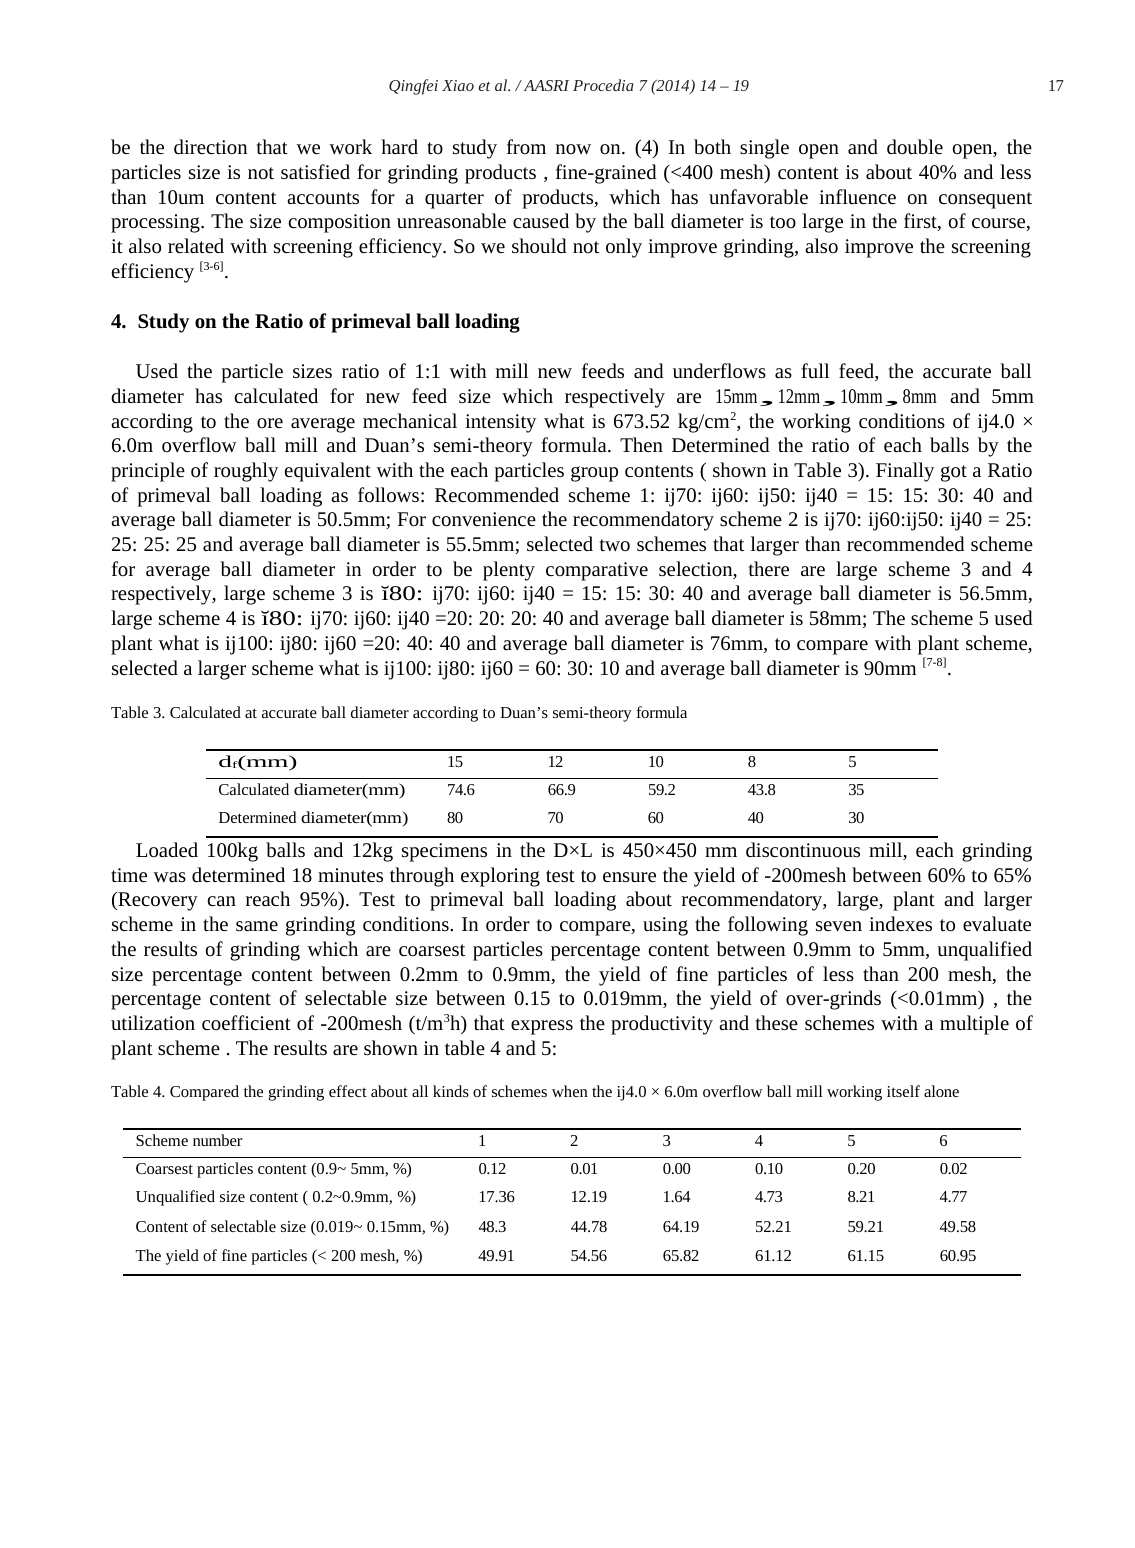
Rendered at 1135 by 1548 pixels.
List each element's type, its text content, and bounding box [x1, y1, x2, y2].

table_cell Calculated diameter(mm) [206, 779, 432, 803]
table_cell 59.2 [612, 779, 712, 803]
table_cell Determined diameter(mm) [206, 803, 432, 836]
table_header 10 [612, 751, 712, 778]
table_header 1 [464, 1130, 543, 1157]
table_cell 0.01 [543, 1158, 635, 1182]
text Table 3. Calculated at accurate ball diameter according to Duan’s semi-theory formula [111, 703, 1072, 722]
text Table 4. Compared the grinding effect about all kinds of schemes when the ĳ4.0 × 6.0m overflow ball mill working itself alone [111, 1082, 1072, 1101]
table_cell 12.19 [543, 1183, 635, 1212]
table_header 5 [820, 1130, 912, 1157]
table_cell 8.21 [820, 1183, 912, 1212]
table_cell The yield of fine particles (< 200 mesh, %) [123, 1241, 464, 1273]
text Loaded 100kg balls and 12kg specimens in the D×L is 450×450 mm discontinuous mill, each grinding time was determined 18 minutes through exploring test to ensure the yield of -200mesh between 60% to 65% (Recovery can reach 95%). Test to primeval ball loading about recommendatory, large, plant and larger scheme in the same grinding conditions. In order to compare, using the following seven indexes to evaluate the results of grinding which are coarsest particles percentage content between 0.9mm to 5mm, unqualified size percentage content between 0.2mm to 0.9mm, the yield of fine particles of less than 200 mesh, the percentage content of selectable size between 0.15 to 0.019mm, the yield of over-grinds (<0.01mm) , the utilization coefficient of -200mesh (t/m3h) that express the productivity and these schemes with a multiple of plant scheme . The results are shown in table 4 and 5: [111, 838, 1034, 1059]
table_cell 0.12 [464, 1158, 543, 1182]
table_cell 43.8 [712, 779, 812, 803]
table_cell 59.21 [820, 1212, 912, 1241]
table_cell 0.02 [913, 1158, 1021, 1182]
table_cell 4.73 [728, 1183, 820, 1212]
table_header 12 [512, 751, 612, 778]
table_cell 1.64 [635, 1183, 728, 1212]
table_cell 0.00 [635, 1158, 728, 1182]
table_cell Unqualified size content ( 0.2~0.9mm, %) [123, 1183, 464, 1212]
table_header 6 [913, 1130, 1021, 1157]
table_header 5 [813, 751, 938, 778]
table_cell 74.6 [433, 779, 512, 803]
table_header 3 [635, 1130, 728, 1157]
table_cell 44.78 [543, 1212, 635, 1241]
table_cell 35 [813, 779, 938, 803]
table_cell 64.19 [635, 1212, 728, 1241]
table_cell 65.82 [635, 1241, 728, 1273]
table_header Scheme number [123, 1130, 464, 1157]
table_cell 70 [512, 803, 612, 836]
table_cell 49.58 [913, 1212, 1021, 1241]
table_cell 4.77 [913, 1183, 1021, 1212]
table_cell 52.21 [728, 1212, 820, 1241]
table_header 15 [433, 751, 512, 778]
table_cell Content of selectable size (0.019~ 0.15mm, %) [123, 1212, 464, 1241]
table_cell 0.10 [728, 1158, 820, 1182]
table_cell 30 [813, 803, 938, 836]
table_cell 54.56 [543, 1241, 635, 1273]
text Used the particle sizes ratio of 1:1 with mill new feeds and underflows as full feed, the accurate ball diameter has calculated for new feed size which respectively are 15mm,12mm,10mm,8mm and 5mm according to the ore average mechanical intensity what is 673.52 kg/cm2, the working conditions of ĳ4.0 × 6.0m overflow ball mill and Duan’s semi-theory formula. Then Determined the ratio of each balls by the principle of roughly equivalent with the each particles group contents ( shown in Table 3). Finally got a Ratio of primeval ball loading as follows: Recommended scheme 1: ĳ70: ĳ60: ĳ50: ĳ40 = 15: 15: 30: 40 and average ball diameter is 50.5mm; For convenience the recommendatory scheme 2 is ĳ70: ĳ60:ĳ50: ĳ40 = 25: 25: 25: 25 and average ball diameter is 55.5mm; selected two schemes that larger than recommended scheme for average ball diameter in order to be plenty comparative selection, there are large scheme 3 and 4 respectively, large scheme 3 is ĭ80: ĳ70: ĳ60: ĳ40 = 15: 15: 30: 40 and average ball diameter is 56.5mm, large scheme 4 is ĭ80: ĳ70: ĳ60: ĳ40 =20: 20: 20: 40 and average ball diameter is 58mm; The scheme 5 used plant what is ĳ100: ĳ80: ĳ60 =20: 40: 40 and average ball diameter is 76mm, to compare with plant scheme, selected a larger scheme what is ĳ100: ĳ80: ĳ60 = 60: 30: 10 and average ball diameter is 90mm [7-8]. [111, 359, 1034, 679]
table_header 4 [728, 1130, 820, 1157]
subtitle Study on the Ratio of primeval ball loading [111, 309, 1072, 333]
table_cell 80 [433, 803, 512, 836]
table_header 2 [543, 1130, 635, 1157]
table_cell 61.15 [820, 1241, 912, 1273]
table_cell 49.91 [464, 1241, 543, 1273]
table_cell 60.95 [913, 1241, 1021, 1273]
text be the direction that we work hard to study from now on. (4) In both single open and double open, the particles size is not satisfied for grinding products , fine-grained (<400 mesh) content is about 40% and less than 10um content accounts for a quarter of products, which has unfavorable influence on consequent processing. The size composition unreasonable caused by the ball diameter is too large in the first, of course, it also related with screening efficiency. So we should not only improve grinding, also improve the screening efficiency [3-6]. [111, 135, 1033, 283]
table_cell 0.20 [820, 1158, 912, 1182]
table_cell 66.9 [512, 779, 612, 803]
table_header df(mm) [206, 751, 432, 778]
table_header 8 [712, 751, 812, 778]
table_cell 48.3 [464, 1212, 543, 1241]
table_cell 17.36 [464, 1183, 543, 1212]
table_cell 61.12 [728, 1241, 820, 1273]
table_cell 60 [612, 803, 712, 836]
table_cell 40 [712, 803, 812, 836]
table_cell Coarsest particles content (0.9~ 5mm, %) [123, 1158, 464, 1182]
